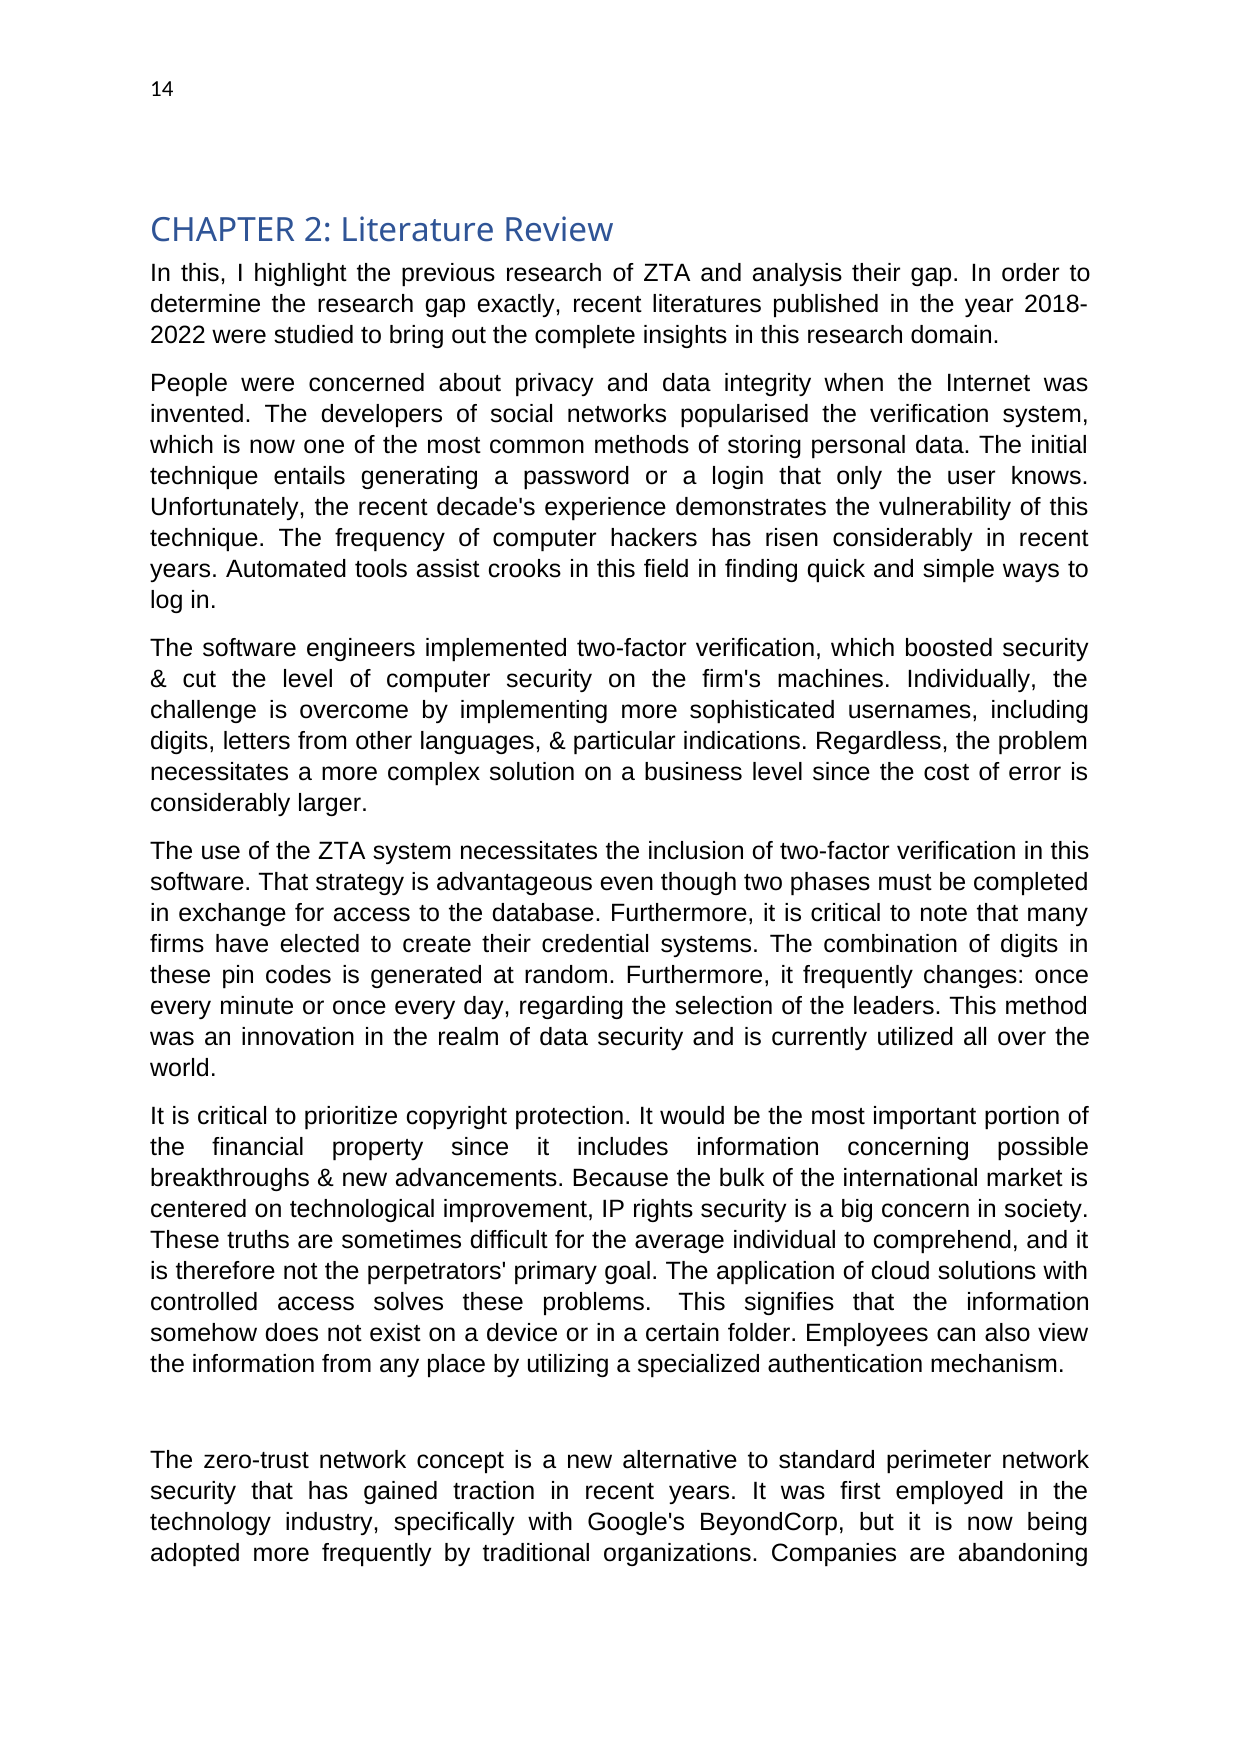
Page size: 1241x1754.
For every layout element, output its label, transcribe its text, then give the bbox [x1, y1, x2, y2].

subtitle CHAPTER 2: Literature Review [150, 206, 1090, 251]
text The software engineers implemented two-factor verification, which boosted security & cut the level of computer security on the firm's machines. Individually, the challenge is overcome by implementing more sophisticated usernames, including digits, letters from other languages, & particular indications. Regardless, the problem necessitates a more complex solution on a business level since the cost of error is considerably larger. [150, 633, 1090, 817]
text In this, I highlight the previous research of ZTA and analysis their gap. In order to determine the research gap exactly, recent literatures published in the year 2018-2022 were studied to bring out the complete insights in this research domain. [150, 258, 1090, 349]
text It is critical to prioritize copyright protection. It would be the most important portion of the financial property since it includes information concerning possible breakthroughs & new advancements. Because the bulk of the international market is centered on technological improvement, IP rights security is a big concern in society. These truths are sometimes difficult for the average individual to comprehend, and it is therefore not the perpetrators' primary goal. The application of cloud solutions with controlled access solves these problems. This signifies that the information somehow does not exist on a device or in a certain folder. Employees can also view the information from any place by utilizing a specialized authentication mechanism. [150, 1101, 1090, 1378]
text The use of the ZTA system necessitates the inclusion of two-factor verification in this software. That strategy is advantageous even though two phases must be completed in exchange for access to the database. Furthermore, it is critical to note that many firms have elected to create their credential systems. The combination of digits in these pin codes is generated at random. Furthermore, it frequently changes: once every minute or once every day, regarding the selection of the leaders. This method was an innovation in the realm of data security and is currently utilized all over the world. [150, 836, 1090, 1082]
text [150, 1445, 1090, 1567]
text People were concerned about privacy and data integrity when the Internet was invented. The developers of social networks popularised the verification system, which is now one of the most common methods of storing personal data. The initial technique entails generating a password or a login that only the user knows. Unfortunately, the recent decade's experience demonstrates the vulnerability of this technique. The frequency of computer hackers has risen considerably in recent years. Automated tools assist crooks in this field in finding quick and simple ways to log in. [150, 368, 1090, 614]
